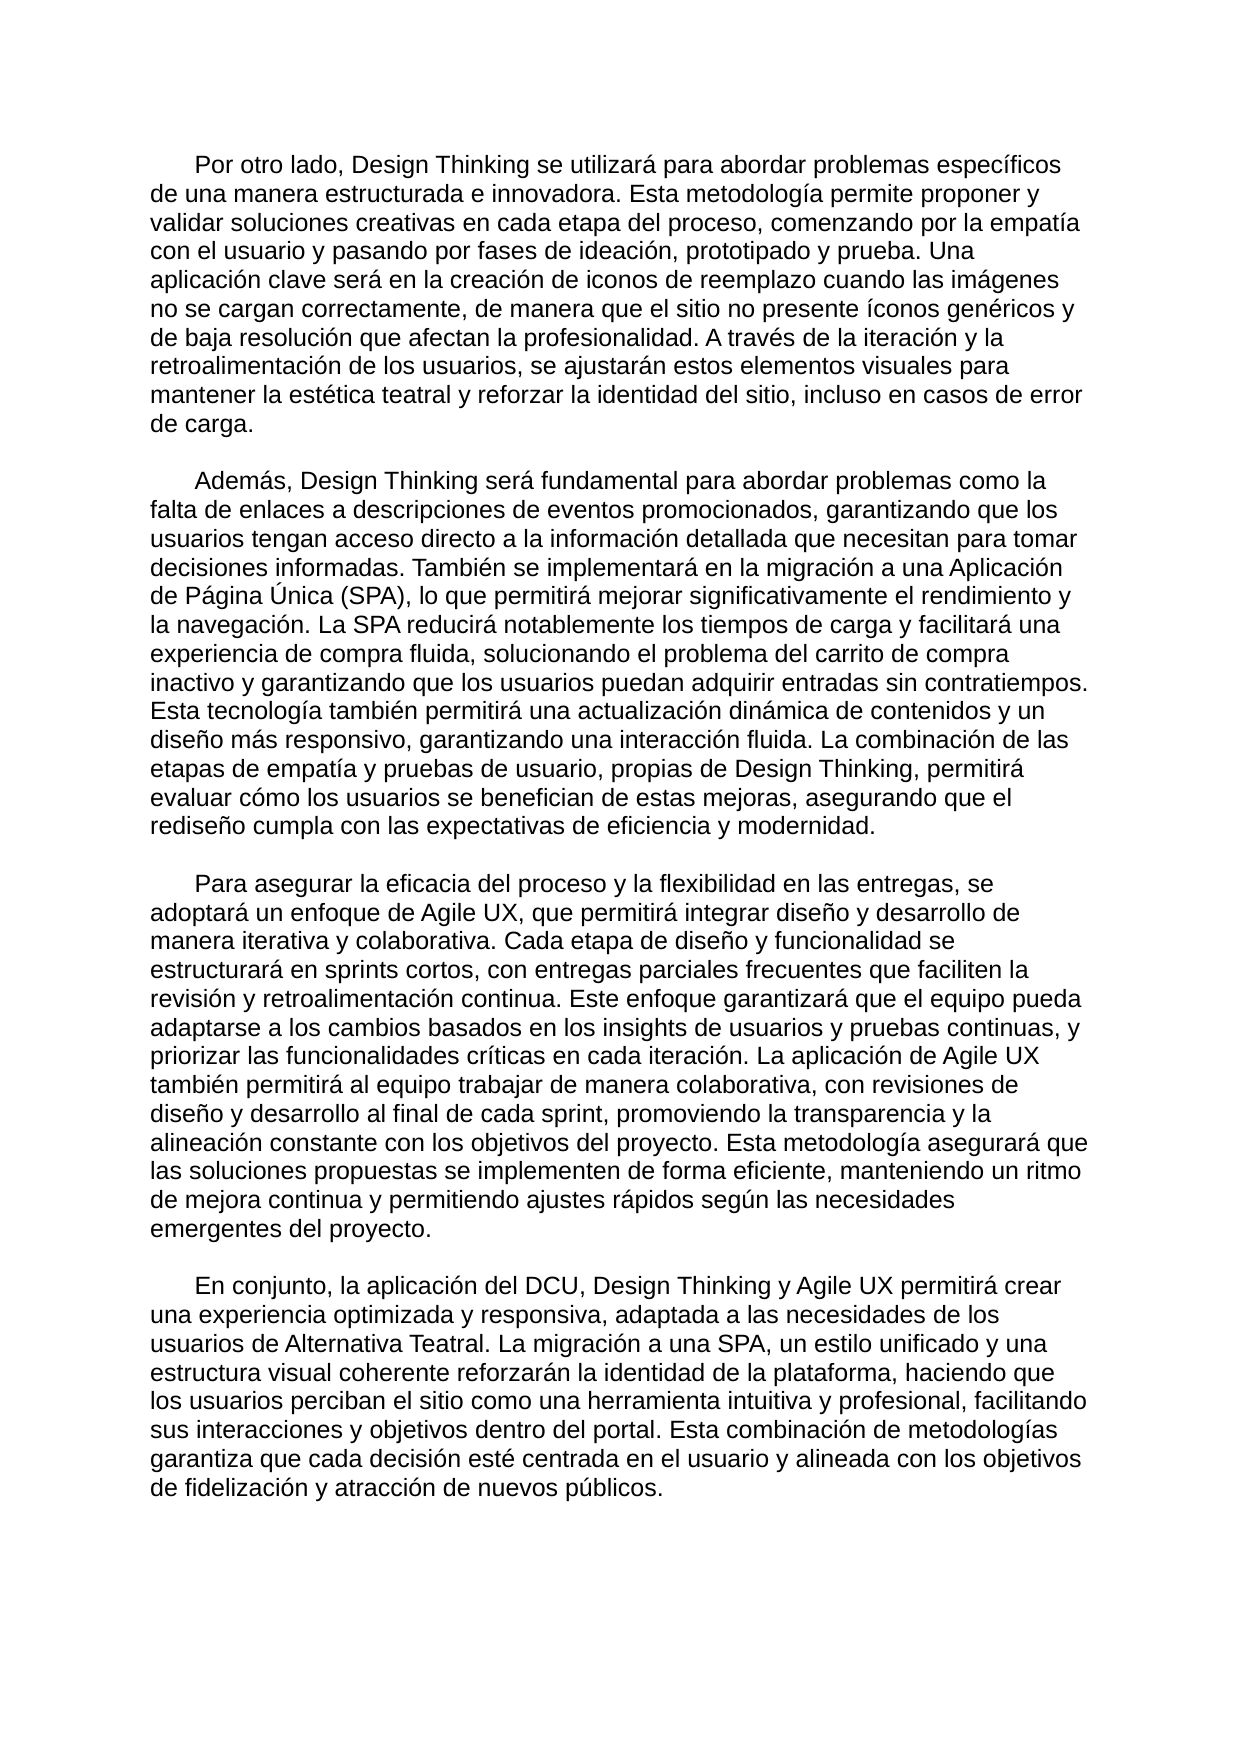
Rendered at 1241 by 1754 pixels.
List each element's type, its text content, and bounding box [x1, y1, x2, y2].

text Para asegurar la eficacia del proceso y la flexibilidad en las entregas, se adoptará un enfoque de Agile UX, que permitirá integrar diseño y desarrollo de manera iterativa y colaborativa. Cada etapa de diseño y funcionalidad se estructurará en sprints cortos, con entregas parciales frecuentes que faciliten la revisión y retroalimentación continua. Este enfoque garantizará que el equipo pueda adaptarse a los cambios basados en los insights de usuarios y pruebas continuas, y priorizar las funcionalidades críticas en cada iteración. La aplicación de Agile UX también permitirá al equipo trabajar de manera colaborativa, con revisiones de diseño y desarrollo al final de cada sprint, promoviendo la transparencia y la alineación constante con los objetivos del proyecto. Esta metodología asegurará que las soluciones propuestas se implementen de forma eficiente, manteniendo un ritmo de mejora continua y permitiendo ajustes rápidos según las necesidades emergentes del proyecto. [150, 869, 1090, 1242]
text En conjunto, la aplicación del DCU, Design Thinking y Agile UX permitirá crear una experiencia optimizada y responsiva, adaptada a las necesidades de los usuarios de Alternativa Teatral. La migración a una SPA, un estilo unificado y una estructura visual coherente reforzarán la identidad de la plataforma, haciendo que los usuarios perciban el sitio como una herramienta intuitiva y profesional, facilitando sus interacciones y objetivos dentro del portal. Esta combinación de metodologías garantiza que cada decisión esté centrada en el usuario y alineada con los objetivos de fidelización y atracción de nuevos públicos. [150, 1271, 1090, 1501]
text Además, Design Thinking será fundamental para abordar problemas como la falta de enlaces a descripciones de eventos promocionados, garantizando que los usuarios tengan acceso directo a la información detallada que necesitan para tomar decisiones informadas. También se implementará en la migración a una Aplicación de Página Única (SPA), lo que permitirá mejorar significativamente el rendimiento y la navegación. La SPA reducirá notablemente los tiempos de carga y facilitará una experiencia de compra fluida, solucionando el problema del carrito de compra inactivo y garantizando que los usuarios puedan adquirir entradas sin contratiempos. Esta tecnología también permitirá una actualización dinámica de contenidos y un diseño más responsivo, garantizando una interacción fluida. La combinación de las etapas de empatía y pruebas de usuario, propias de Design Thinking, permitirá evaluar cómo los usuarios se benefician de estas mejoras, asegurando que el rediseño cumpla con las expectativas de eficiencia y modernidad. [150, 466, 1090, 840]
text Por otro lado, Design Thinking se utilizará para abordar problemas específicos de una manera estructurada e innovadora. Esta metodología permite proponer y validar soluciones creativas en cada etapa del proceso, comenzando por la empatía con el usuario y pasando por fases de ideación, prototipado y prueba. Una aplicación clave será en la creación de iconos de reemplazo cuando las imágenes no se cargan correctamente, de manera que el sitio no presente íconos genéricos y de baja resolución que afectan la profesionalidad. A través de la iteración y la retroalimentación de los usuarios, se ajustarán estos elementos visuales para mantener la estética teatral y reforzar la identidad del sitio, incluso en casos de error de carga. [150, 150, 1090, 437]
